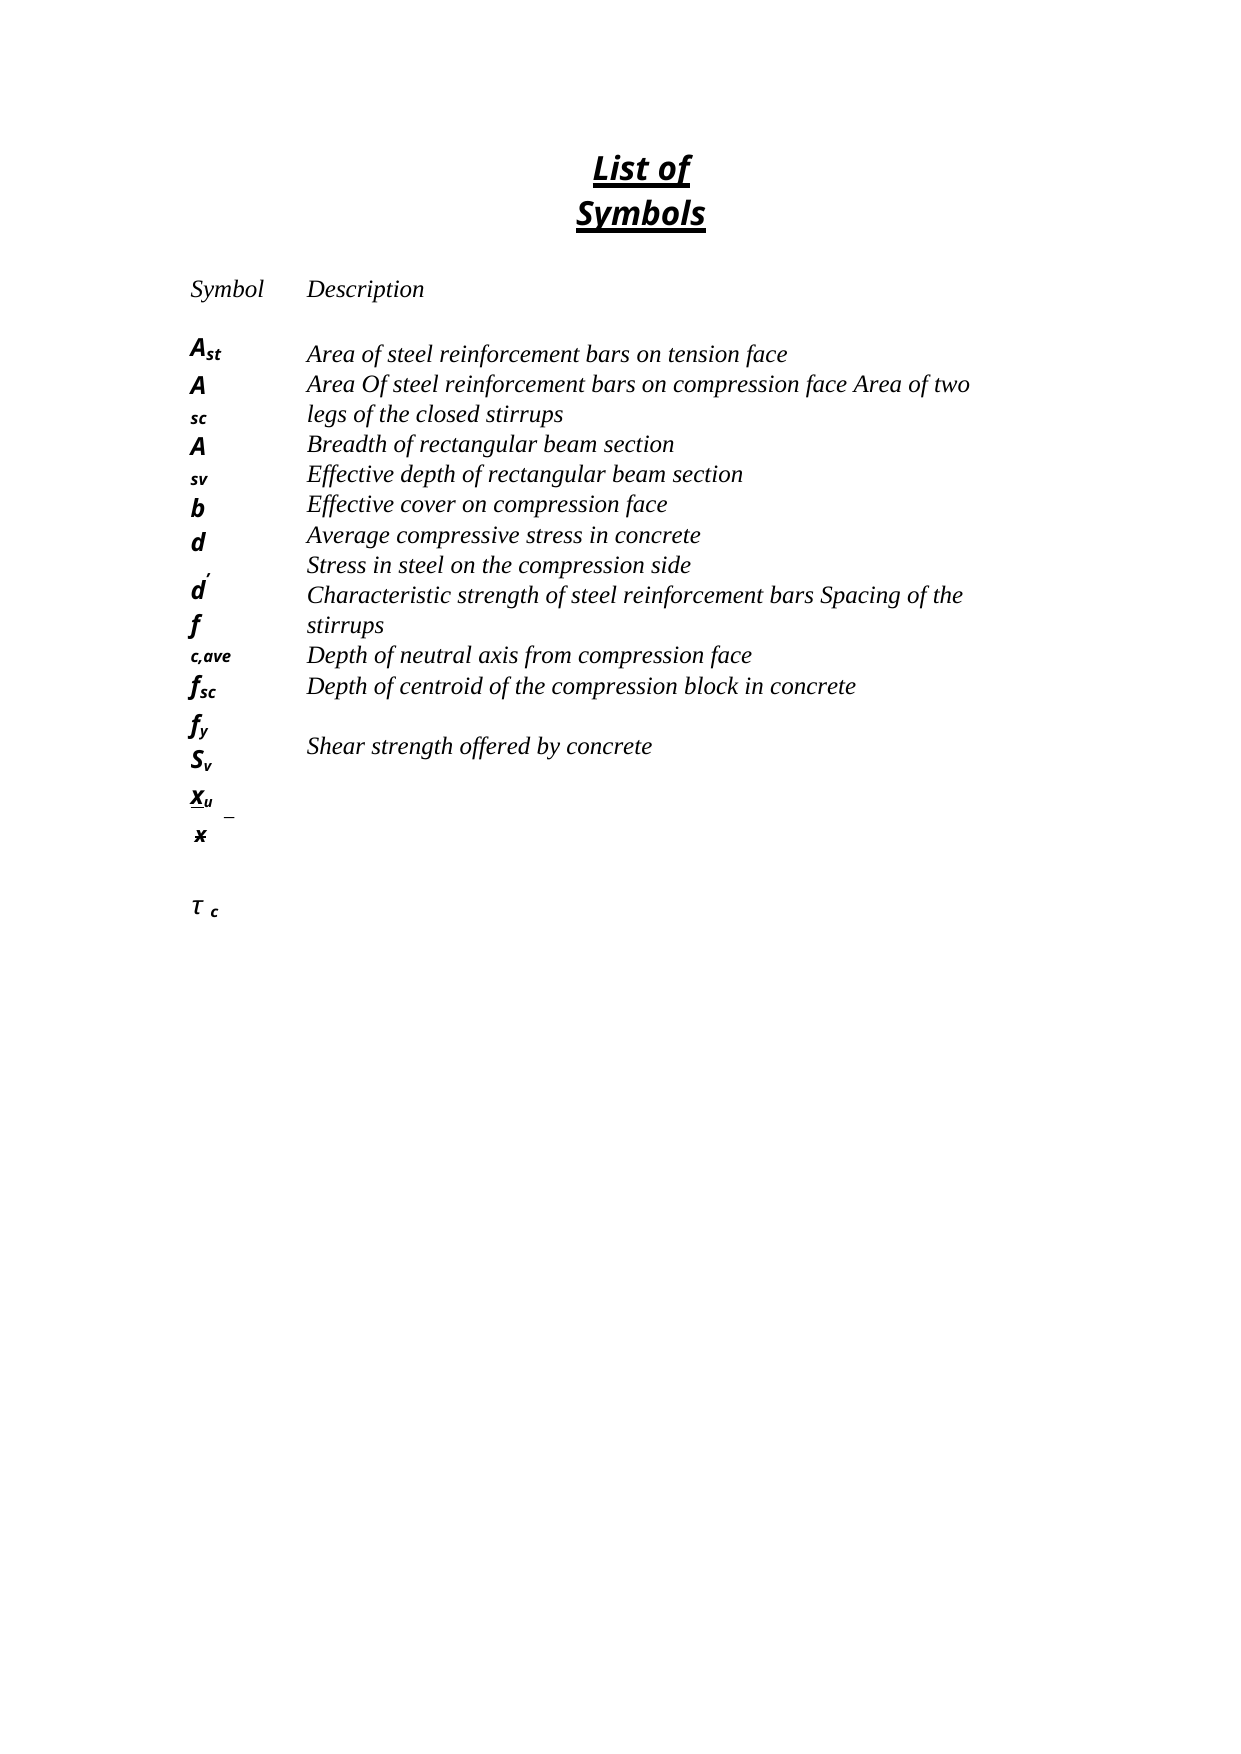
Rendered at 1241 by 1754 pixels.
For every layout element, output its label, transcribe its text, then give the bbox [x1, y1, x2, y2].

text Characteristic strength of steel reinforcement bars Spacing of the stirrups [307, 580, 1009, 639]
text Area Of steel reinforcement bars on compression face Area of two legs of the closed stirrups [307, 369, 1009, 428]
text x [194, 819, 238, 849]
text Breadth of rectangular beam section Effective depth of rectangular beam section Effective cover on compression face Average compressive stress in concrete Stress in steel on the compression side [307, 429, 749, 578]
text Depth of centroid of the compression block in concrete Shear strength offered by concrete [306, 671, 913, 760]
text Depth of neutral axis from compression face [307, 641, 1103, 669]
text Symbol Description [190, 274, 1103, 303]
text τ c [191, 887, 238, 922]
text Ast Asc Asv b d d’ [190, 329, 221, 607]
text Area of steel reinforcement bars on tension face [307, 339, 1103, 368]
text fc,ave fsc [190, 607, 235, 706]
subtitle List of Symbols [533, 145, 749, 236]
subtitle fy Sv xu [190, 706, 212, 812]
